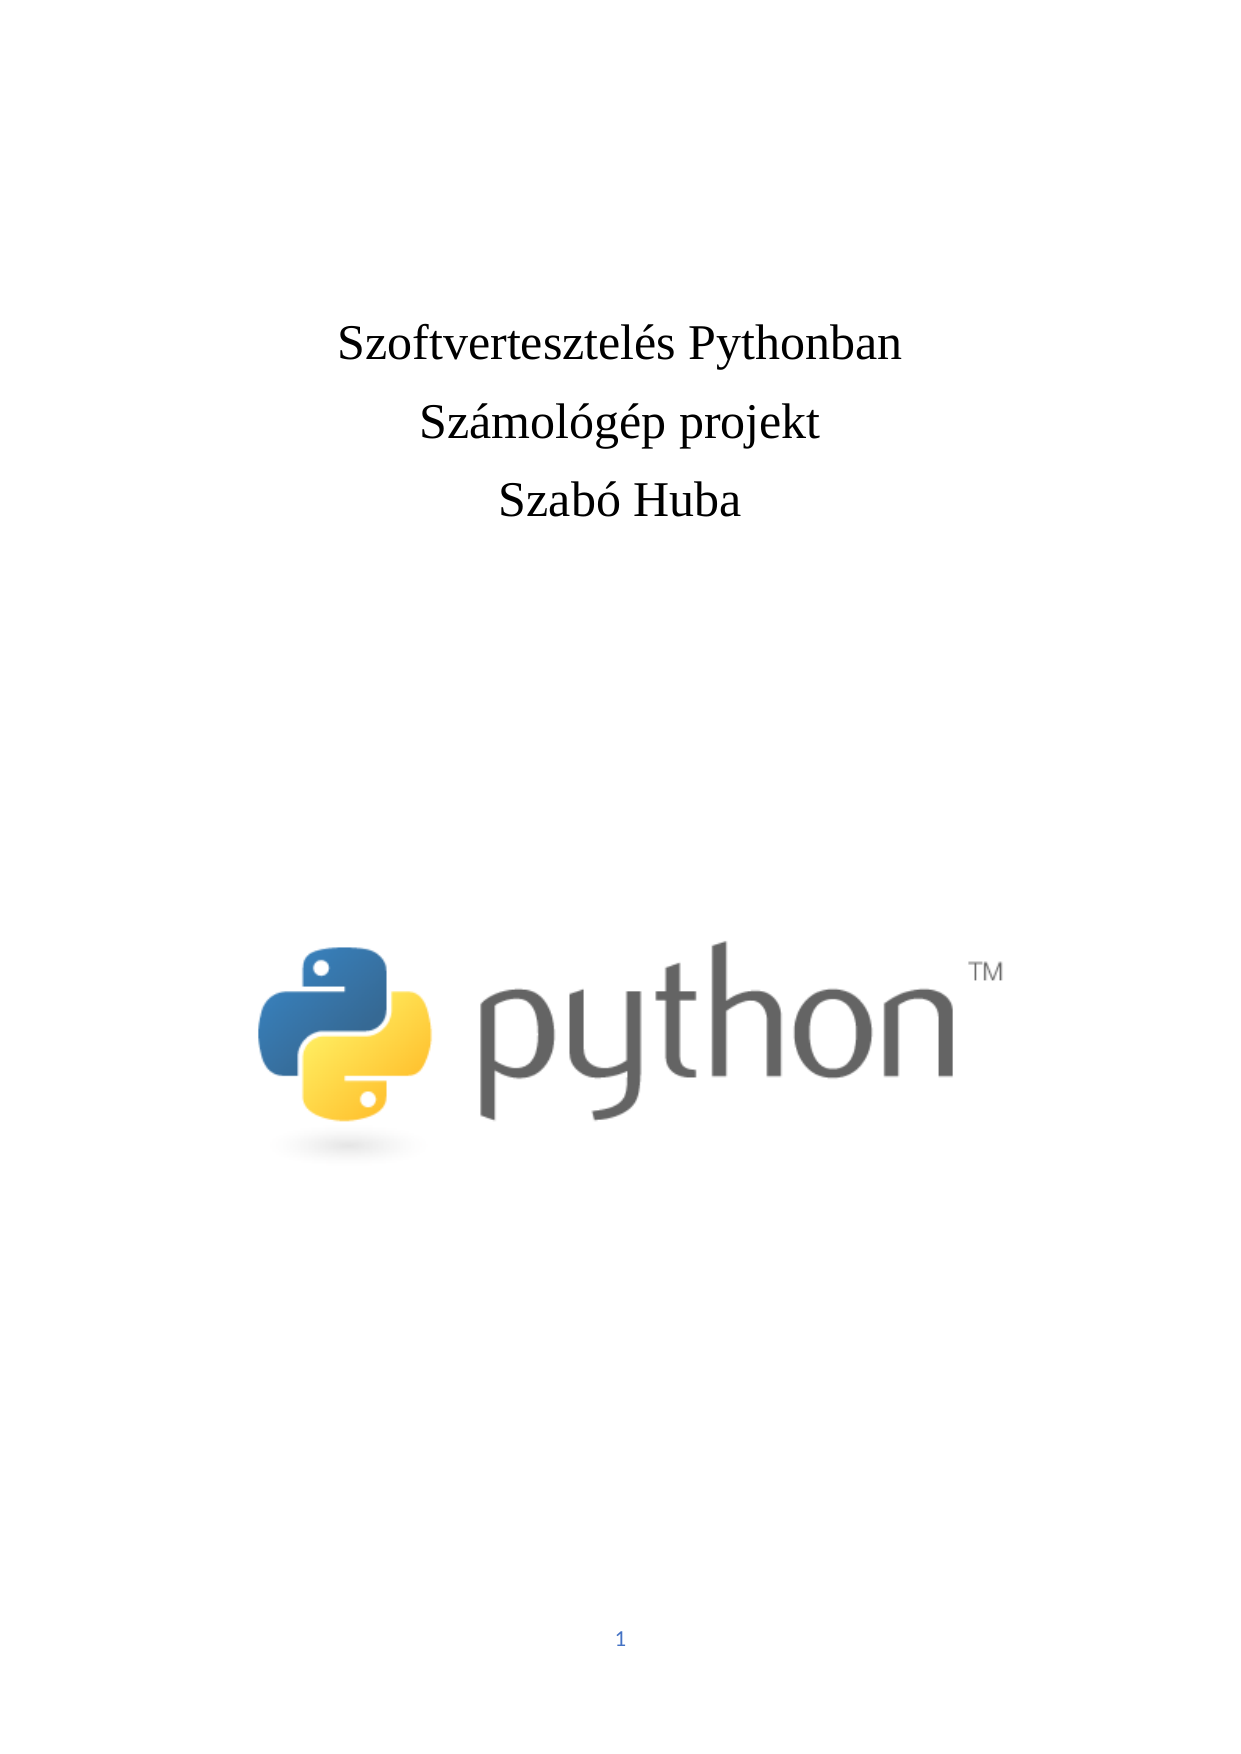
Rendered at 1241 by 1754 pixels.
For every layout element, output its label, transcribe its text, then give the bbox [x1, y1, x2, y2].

text Szoftvertesztelés Pythonban [148, 313, 1093, 370]
text Szabó Huba [148, 470, 1093, 528]
picture [135, 896, 1075, 1214]
text Számológép projekt [148, 391, 1093, 449]
